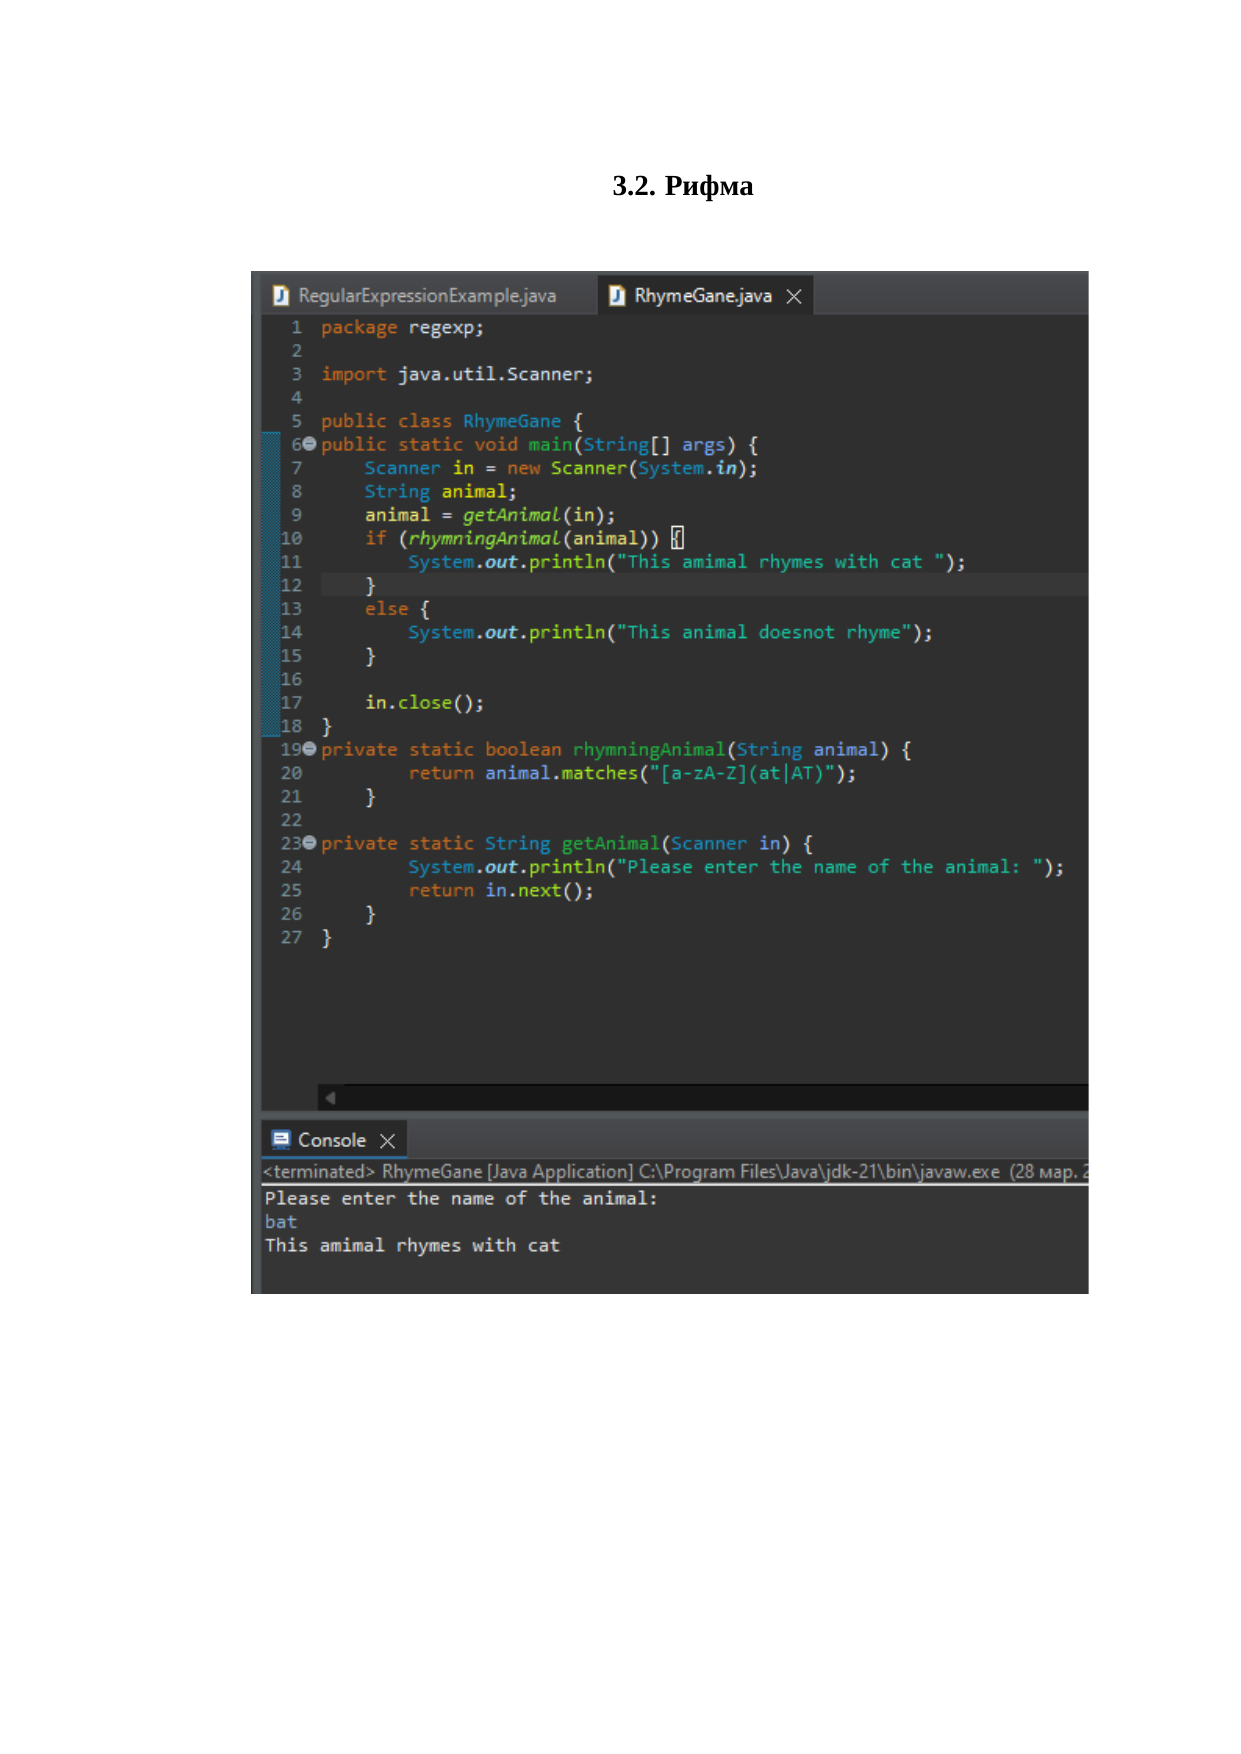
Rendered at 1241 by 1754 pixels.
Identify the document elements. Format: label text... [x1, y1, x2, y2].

picture [251, 271, 1089, 1294]
subtitle Рифма [214, 168, 1152, 202]
